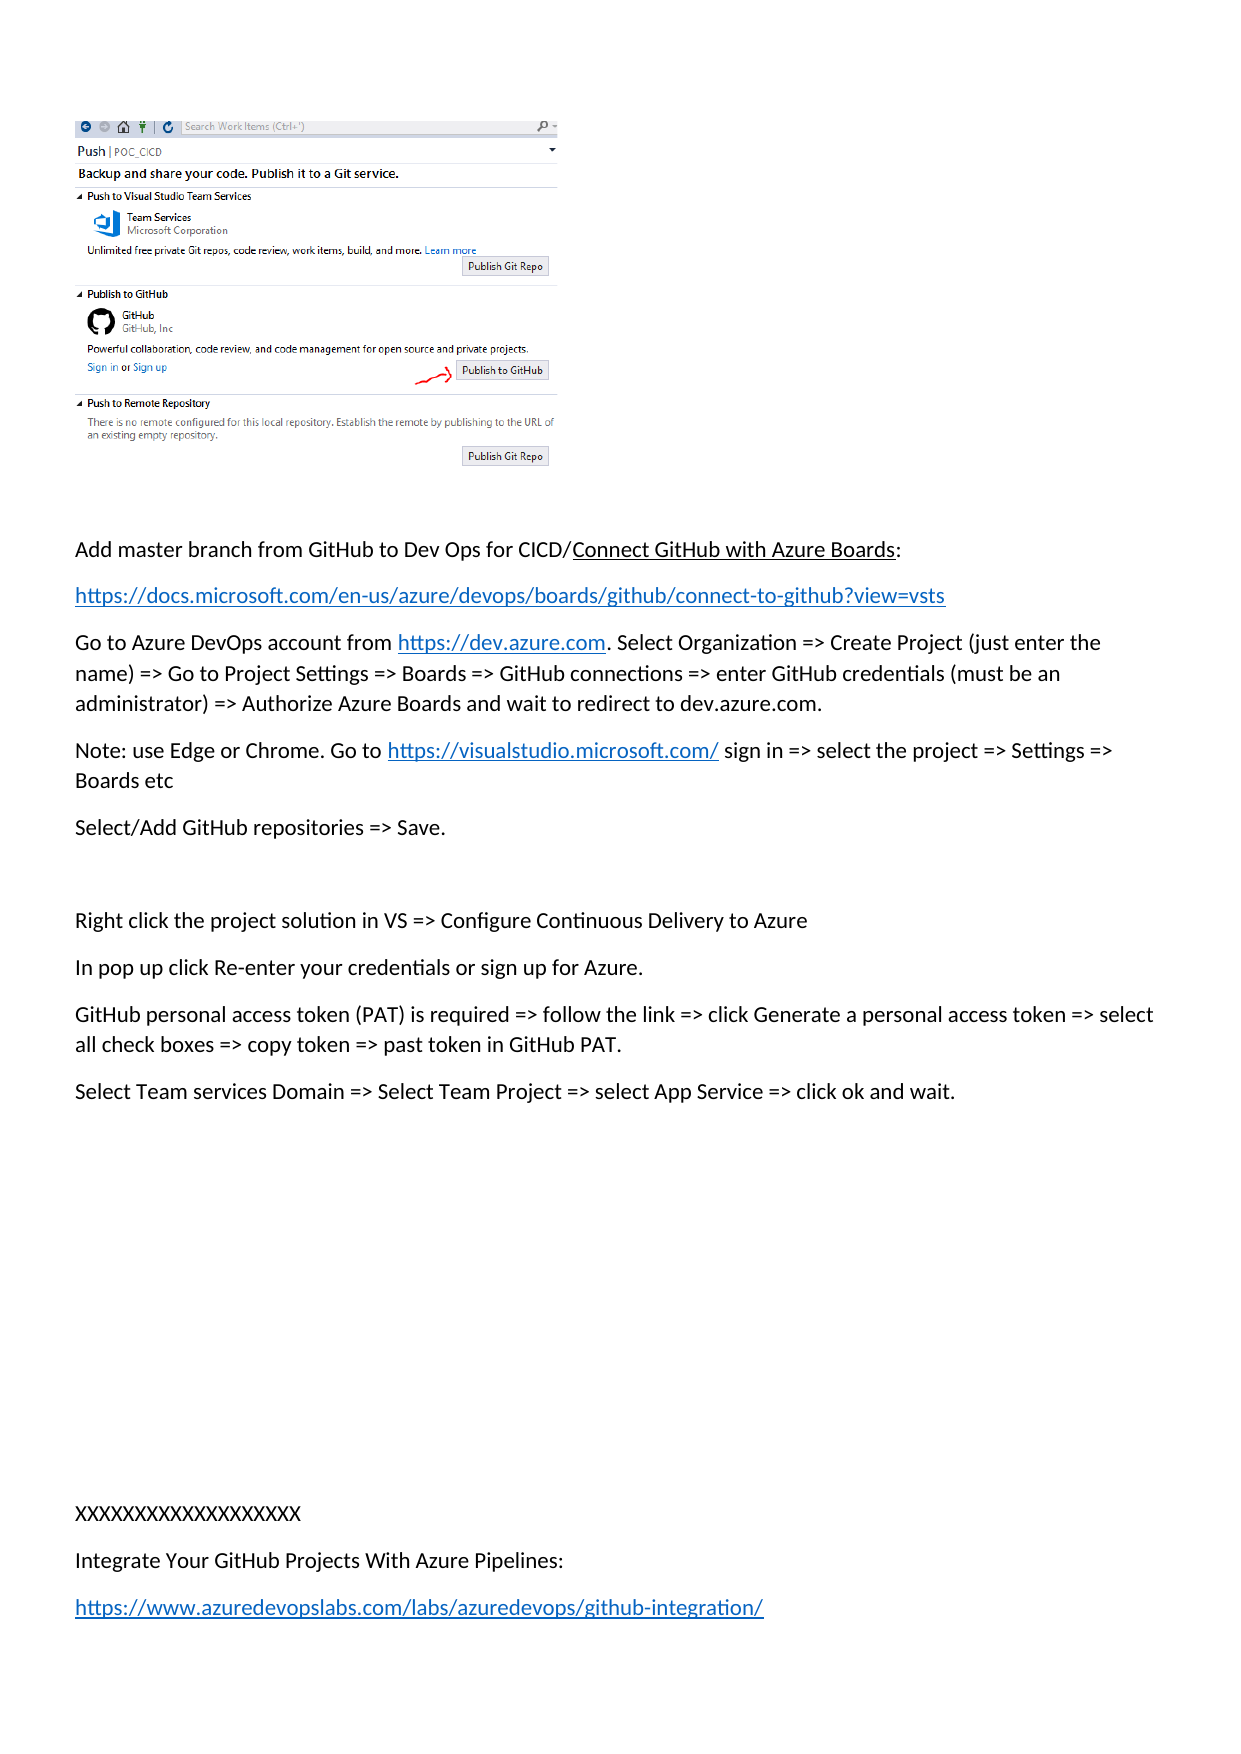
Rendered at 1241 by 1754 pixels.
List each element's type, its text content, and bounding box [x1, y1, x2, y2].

text GitHub personal access token (PAT) is required => follow the link => click Generate a personal access token => select all check boxes => copy token => past token in GitHub PAT. [75, 1000, 1165, 1059]
text In pop up click Re-enter your credentials or sign up for Azure. [75, 953, 1165, 982]
text XXXXXXXXXXXXXXXXXXX [75, 1499, 1165, 1527]
text https://www.azuredevopslabs.com/labs/azuredevops/github-integration/ [75, 1593, 1165, 1621]
text Right click the project solution in VS => Configure Continuous Delivery to Azure [75, 907, 1165, 935]
text Add master branch from GitHub to Dev Ops for CICD/Connect GitHub with Azure Boards: [75, 535, 1165, 563]
picture [75, 121, 558, 469]
text https://docs.microsoft.com/en-us/azure/devops/boards/github/connect-to-github?view=vsts [75, 582, 1165, 610]
text Select/Add GitHub repositories => Save. [75, 813, 1165, 841]
text Select Team services Domain => Select Team Project => select App Service => click ok and wait. [75, 1077, 1165, 1106]
text Note: use Edge or Chrome. Go to https://visualstudio.microsoft.com/ sign in => select the project => Settings => Boards etc [75, 736, 1165, 794]
text Go to Azure DevOps account from https://dev.azure.com. Select Organization => Create Project (just enter the name) => Go to Project Settings => Boards => GitHub connections => enter GitHub credentials (must be an administrator) => Authorize Azure Boards and wait to redirect to dev.azure.com. [75, 628, 1165, 717]
text Integrate Your GitHub Projects With Azure Pipelines: [75, 1546, 1165, 1574]
